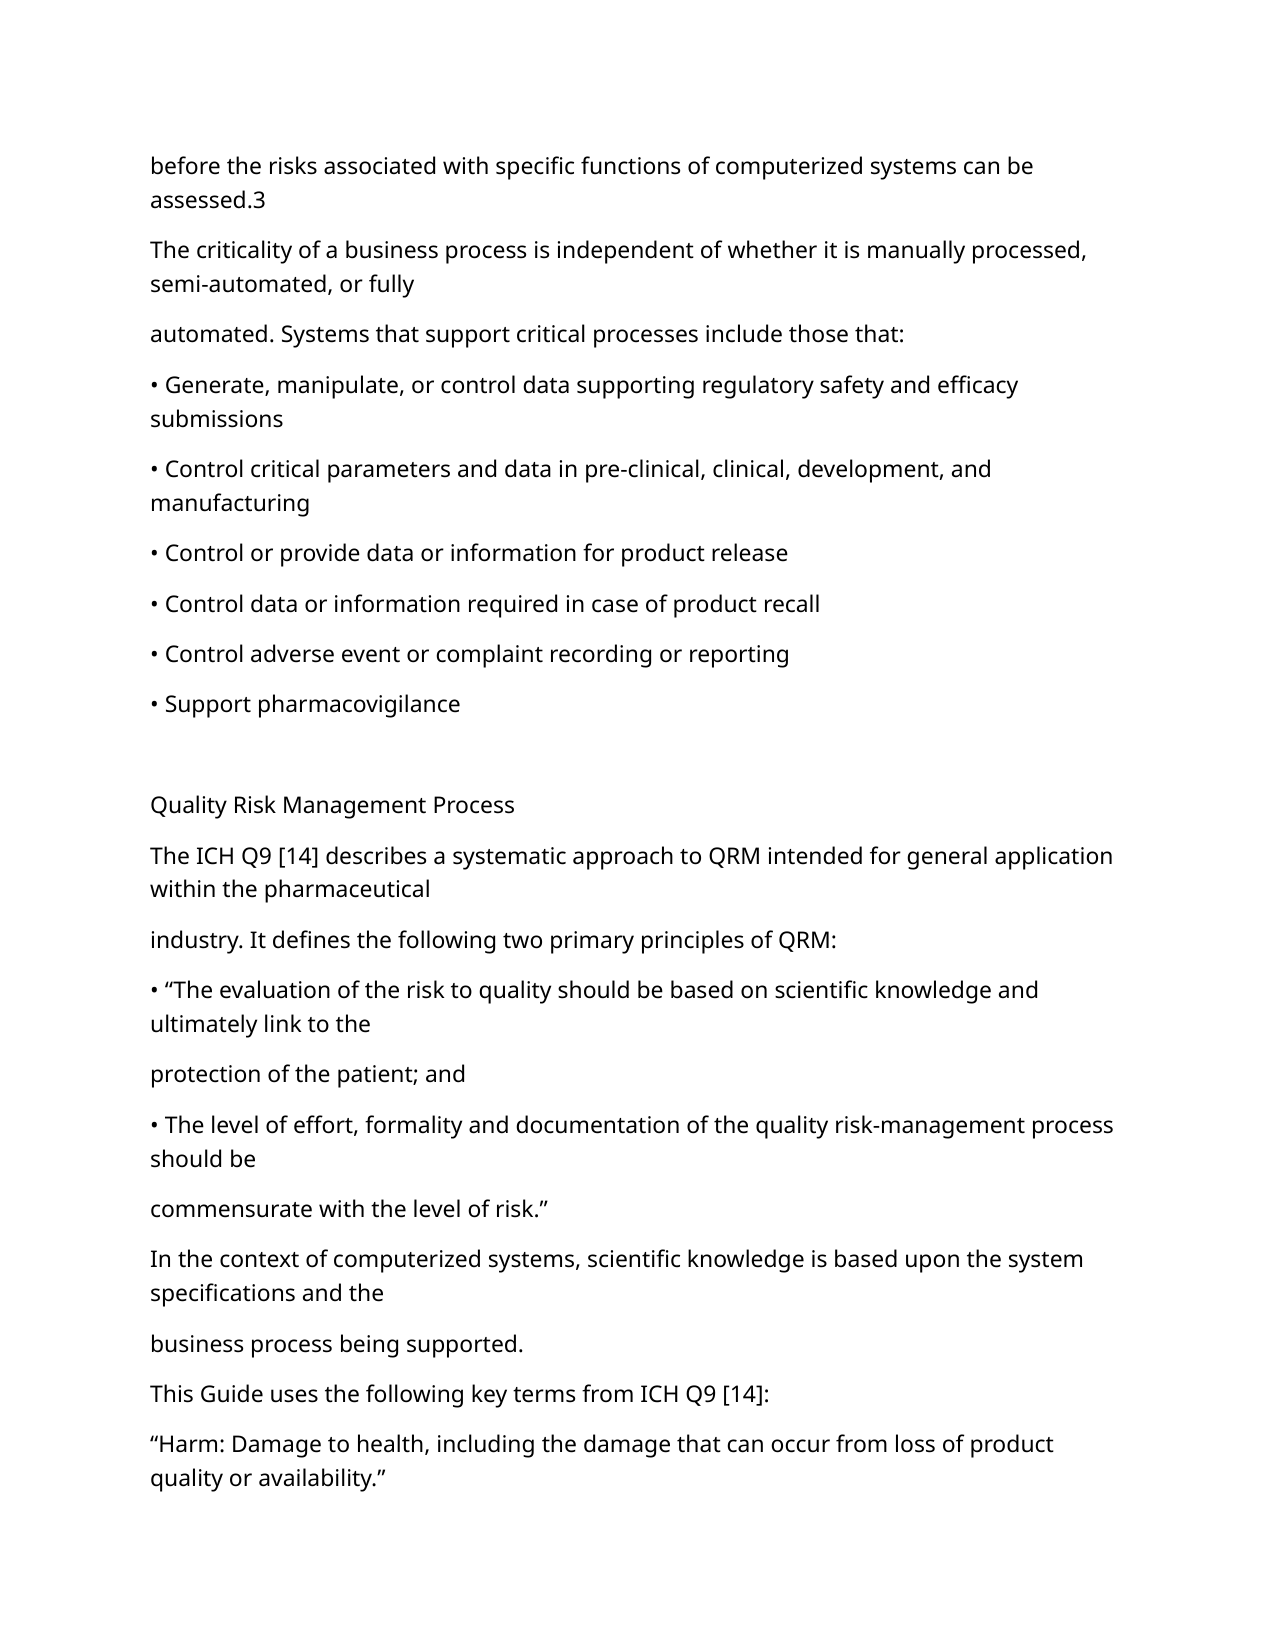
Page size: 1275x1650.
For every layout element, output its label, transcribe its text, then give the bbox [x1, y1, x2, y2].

text before the risks associated with specific functions of computerized systems can be assessed.3 [150, 150, 1125, 215]
text • “The evaluation of the risk to quality should be based on scientific knowledge and ultimately link to the [150, 974, 1125, 1039]
text Quality Risk Management Process [150, 789, 1125, 820]
text In the context of computerized systems, scientific knowledge is based upon the system specifications and the [150, 1243, 1125, 1308]
text • The level of effort, formality and documentation of the quality risk-management process should be [150, 1109, 1125, 1174]
text The ICH Q9 [14] describes a systematic approach to QRM intended for general application within the pharmaceutical [150, 839, 1125, 904]
text commensurate with the level of risk.” [150, 1193, 1125, 1224]
text automated. Systems that support critical processes include those that: [150, 318, 1125, 349]
text • Generate, manipulate, or control data supporting regulatory safety and efficacy submissions [150, 369, 1125, 434]
text • Support pharmacovigilance [150, 688, 1125, 719]
text • Control critical parameters and data in pre-clinical, clinical, development, and manufacturing [150, 453, 1125, 518]
text This Guide uses the following key terms from ICH Q9 [14]: [150, 1378, 1125, 1409]
text • Control data or information required in case of product recall [150, 587, 1125, 619]
text business process being supported. [150, 1327, 1125, 1359]
text protection of the patient; and [150, 1058, 1125, 1089]
text “Harm: Damage to health, including the damage that can occur from loss of product quality or availability.” [150, 1428, 1125, 1493]
text industry. It defines the following two primary principles of QRM: [150, 924, 1125, 955]
text • Control adverse event or complaint recording or reporting [150, 638, 1125, 669]
text • Control or provide data or information for product release [150, 537, 1125, 568]
text The criticality of a business process is independent of whether it is manually processed, semi-automated, or fully [150, 234, 1125, 299]
